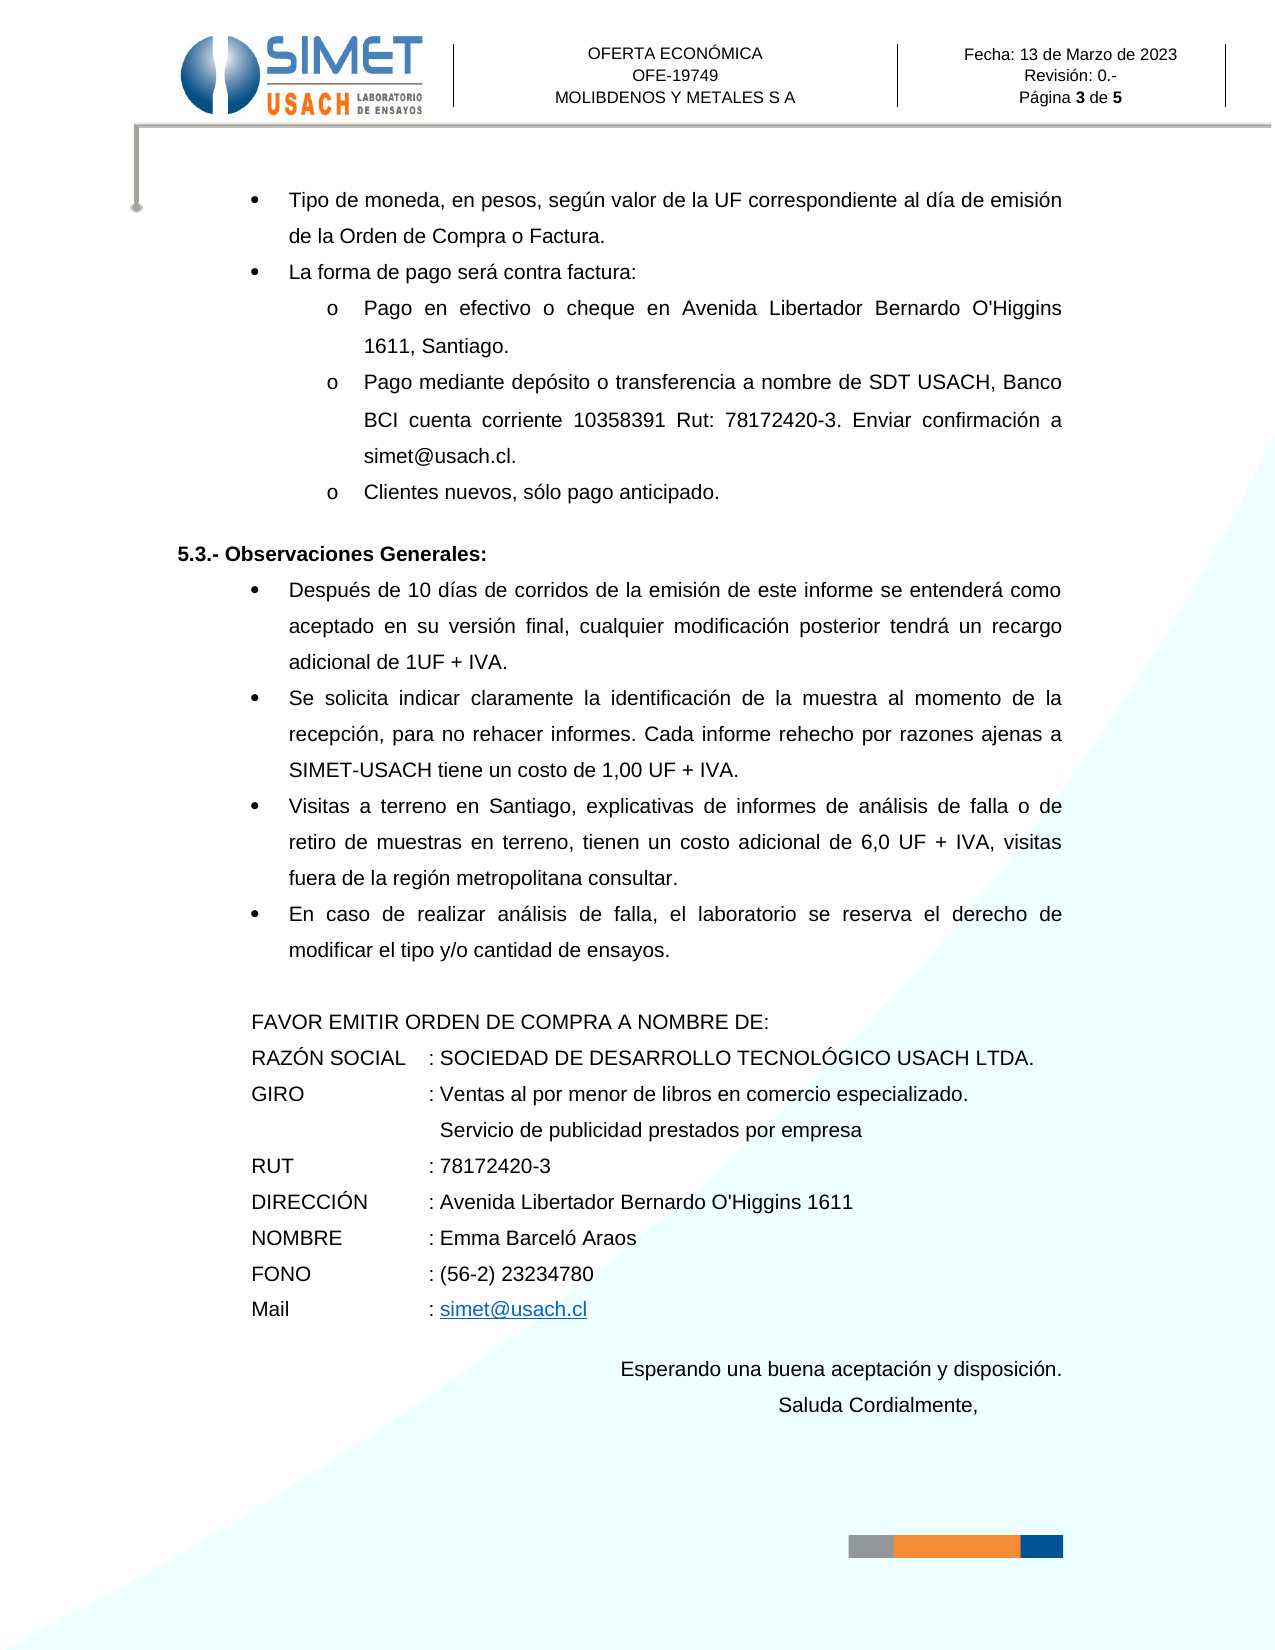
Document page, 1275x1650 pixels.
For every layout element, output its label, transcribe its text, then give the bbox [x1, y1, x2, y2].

list Pago en efectivo o cheque en Avenida Libertador Bernardo O'Higgins 1611, Santiago. [326, 296, 1063, 358]
list Se solicita indicar claramente la identificación de la muestra al momento de la recepción, para no rehacer informes. Cada informe rehecho por razones ajenas a SIMET-USACH tiene un costo de 1,00 UF + IVA. [251, 686, 1063, 782]
list Después de 10 días de corridos de la emisión de este informe se entenderá como aceptado en su versión final, cualquier modificación posterior tendrá un recargo adicional de 1UF + IVA. [251, 578, 1063, 674]
text 5.3.- Observaciones Generales: [177, 542, 1063, 566]
text Saluda Cordialmente, [620, 1393, 1063, 1417]
text Servicio de publicidad prestados por empresa [251, 1118, 1063, 1142]
text DIRECCIÓN : Avenida Libertador Bernardo O'Higgins 1611 [251, 1189, 1063, 1213]
text NOMBRE : Emma Barceló Araos [251, 1225, 1063, 1249]
text FAVOR EMITIR ORDEN DE COMPRA A NOMBRE DE: [177, 1010, 1063, 1034]
list En caso de realizar análisis de falla, el laboratorio se reserva el derecho de modificar el tipo y/o cantidad de ensayos. [251, 902, 1063, 962]
list Visitas a terreno en Santiago, explicativas de informes de análisis de falla o de retiro de muestras en terreno, tienen un costo adicional de 6,0 UF + IVA, visitas fuera de la región metropolitana consultar. [251, 794, 1063, 890]
list Tipo de moneda, en pesos, según valor de la UF correspondiente al día de emisión de la Orden de Compra o Factura. [251, 188, 1063, 248]
text RAZÓN SOCIAL : SOCIEDAD DE DESARROLLO TECNOLÓGICO USACH LTDA. GIRO : Ventas al por menor de libros en comercio especializado. [251, 1046, 1063, 1106]
text FONO : (56-2) 23234780 [251, 1261, 1063, 1285]
text Esperando una buena aceptación y disposición. [177, 1357, 1063, 1381]
picture [126, 22, 1272, 219]
list Pago mediante depósito o transferencia a nombre de SDT USACH, Banco BCI cuenta corriente 10358391 Rut: 78172420-3. Enviar confirmación a simet@usach.cl. [326, 370, 1063, 467]
list Clientes nuevos, sólo pago anticipado. [326, 479, 1063, 505]
text RUT : 78172420-3 [251, 1153, 1063, 1177]
text Mail : simet@usach.cl [251, 1297, 1063, 1321]
list La forma de pago será contra factura: [251, 260, 1063, 284]
